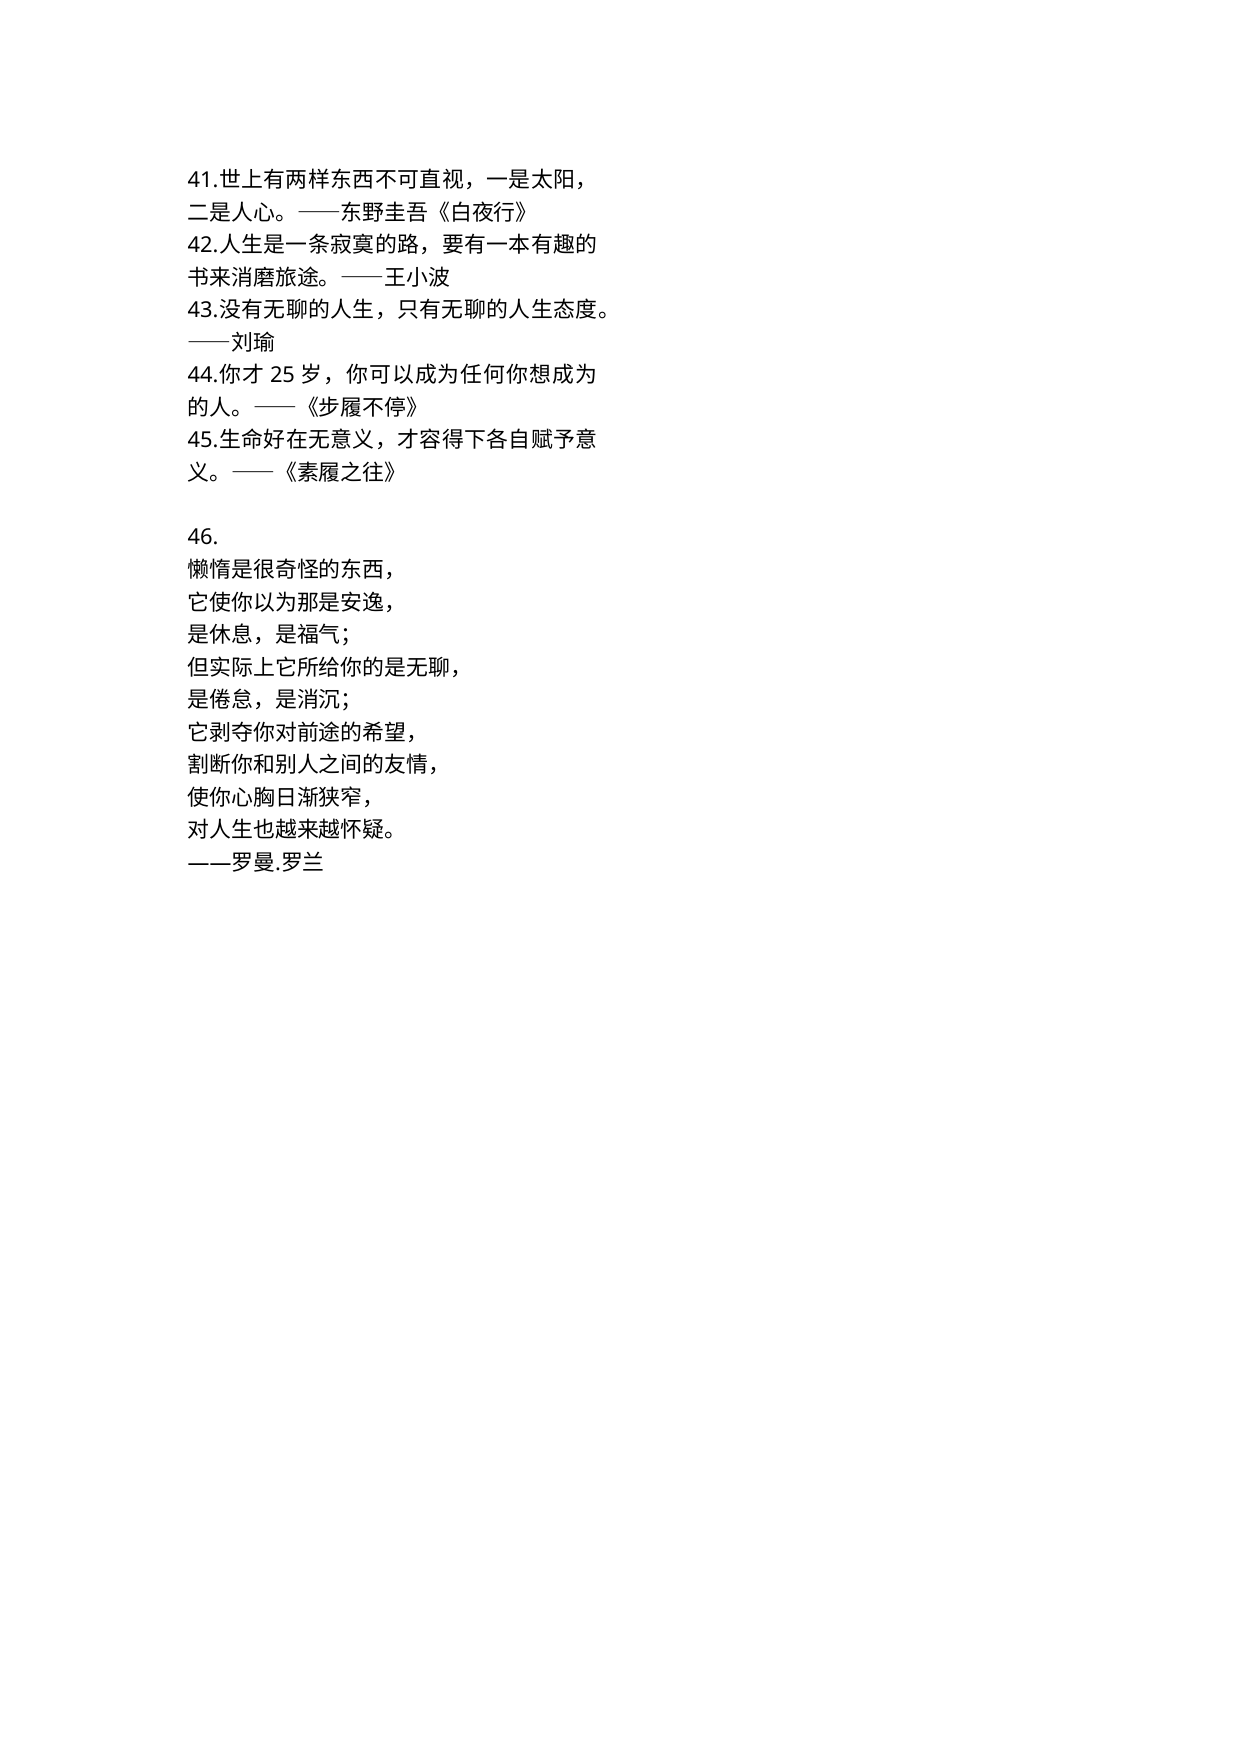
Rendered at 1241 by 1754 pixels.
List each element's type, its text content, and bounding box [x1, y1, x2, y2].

text 43.没有无聊的人生，只有无聊的人生态度。——刘瑜 [187, 292, 598, 357]
text 46. [187, 519, 598, 552]
text 41.世上有两样东西不可直视，一是太阳，二是人心。——东野圭吾《白夜行》 [187, 162, 598, 227]
text 42.人生是一条寂寞的路，要有一本有趣的书来消磨旅途。——王小波 [187, 227, 598, 292]
text 44.你才25岁，你可以成为任何你想成为的人。——《步履不停》 [187, 357, 598, 422]
text 懒惰是很奇怪的东西， 它使你以为那是安逸， 是休息，是福气； 但实际上它所给你的是无聊， 是倦怠，是消沉； 它剥夺你对前途的希望， 割断你和别人之间的友情， 使你心胸日渐狭窄， 对人生也越来越怀疑。 ——罗曼.罗兰 [187, 552, 598, 877]
text 45.生命好在无意义，才容得下各自赋予意义。——《素履之往》 [187, 422, 598, 487]
